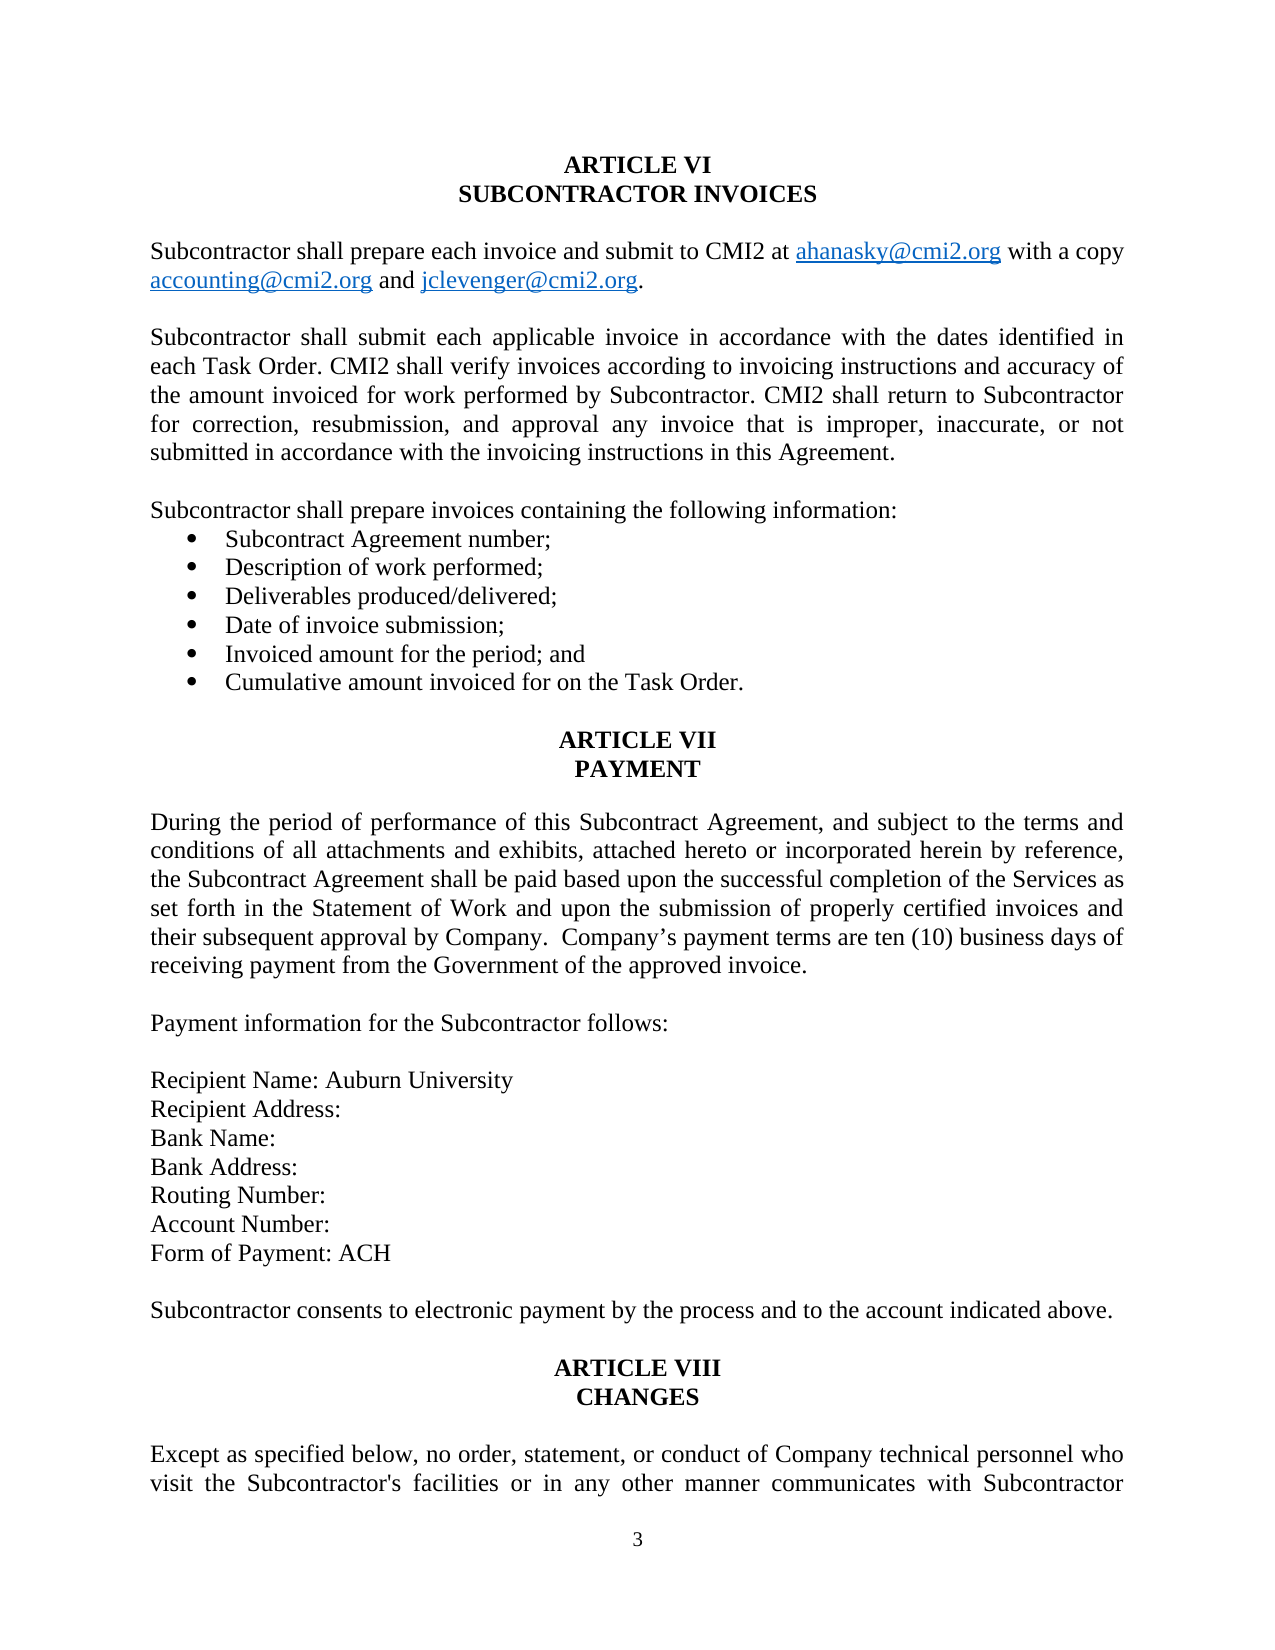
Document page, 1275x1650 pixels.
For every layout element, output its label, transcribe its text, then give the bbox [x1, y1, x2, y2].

text Bank Name: [150, 1123, 1125, 1152]
text Recipient Name: Auburn University [150, 1065, 1125, 1094]
text Subcontractor shall submit each applicable invoice in accordance with the dates identified in each Task Order. CMI2 shall verify invoices according to invoicing instructions and accuracy of the amount invoiced for work performed by Subcontractor. CMI2 shall return to Subcontractor for correction, resubmission, and approval any invoice that is improper, inaccurate, or not submitted in accordance with the invoicing instructions in this Agreement. [150, 322, 1125, 466]
subtitle ARTICLE VIII [150, 1353, 1125, 1382]
subtitle CHANGES [150, 1382, 1125, 1410]
text accounting@cmi2.org and jclevenger@cmi2.org. [150, 265, 1125, 294]
text Subcontractor shall prepare invoices containing the following information: [150, 495, 1125, 524]
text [150, 1439, 1125, 1497]
list Invoiced amount for the period; and [187, 639, 1125, 667]
text SUBCONTRACTOR INVOICES [150, 179, 1125, 207]
list Date of invoice submission; [187, 610, 1125, 639]
text Subcontractor consents to electronic payment by the process and to the account indicated above. [150, 1295, 1125, 1324]
text Subcontractor shall prepare each invoice and submit to CMI2 at ahanasky@cmi2.org with a copy [150, 236, 1125, 265]
list Cumulative amount invoiced for on the Task Order. [187, 667, 1125, 696]
text Form of Payment: ACH [150, 1238, 1125, 1267]
text Recipient Address: [150, 1094, 1125, 1123]
text Routing Number: [150, 1180, 1125, 1209]
list Description of work performed; [187, 552, 1125, 581]
text Account Number: [150, 1209, 1125, 1238]
text PAYMENT [150, 754, 1125, 782]
text ARTICLE VI [150, 150, 1125, 179]
text During the period of performance of this Subcontract Agreement, and subject to the terms and conditions of all attachments and exhibits, attached hereto or incorporated herein by reference, the Subcontract Agreement shall be paid based upon the successful completion of the Services as set forth in the Statement of Work and upon the submission of properly certified invoices and their subsequent approval by Company. Company’s payment terms are ten (10) business days of receiving payment from the Government of the approved invoice. [150, 807, 1125, 979]
list Deliverables produced/delivered; [187, 581, 1125, 610]
text ARTICLE VII [150, 725, 1125, 754]
list Subcontract Agreement number; [187, 524, 1125, 552]
text Bank Address: [150, 1152, 1125, 1180]
text Payment information for the Subcontractor follows: [150, 1008, 1125, 1037]
